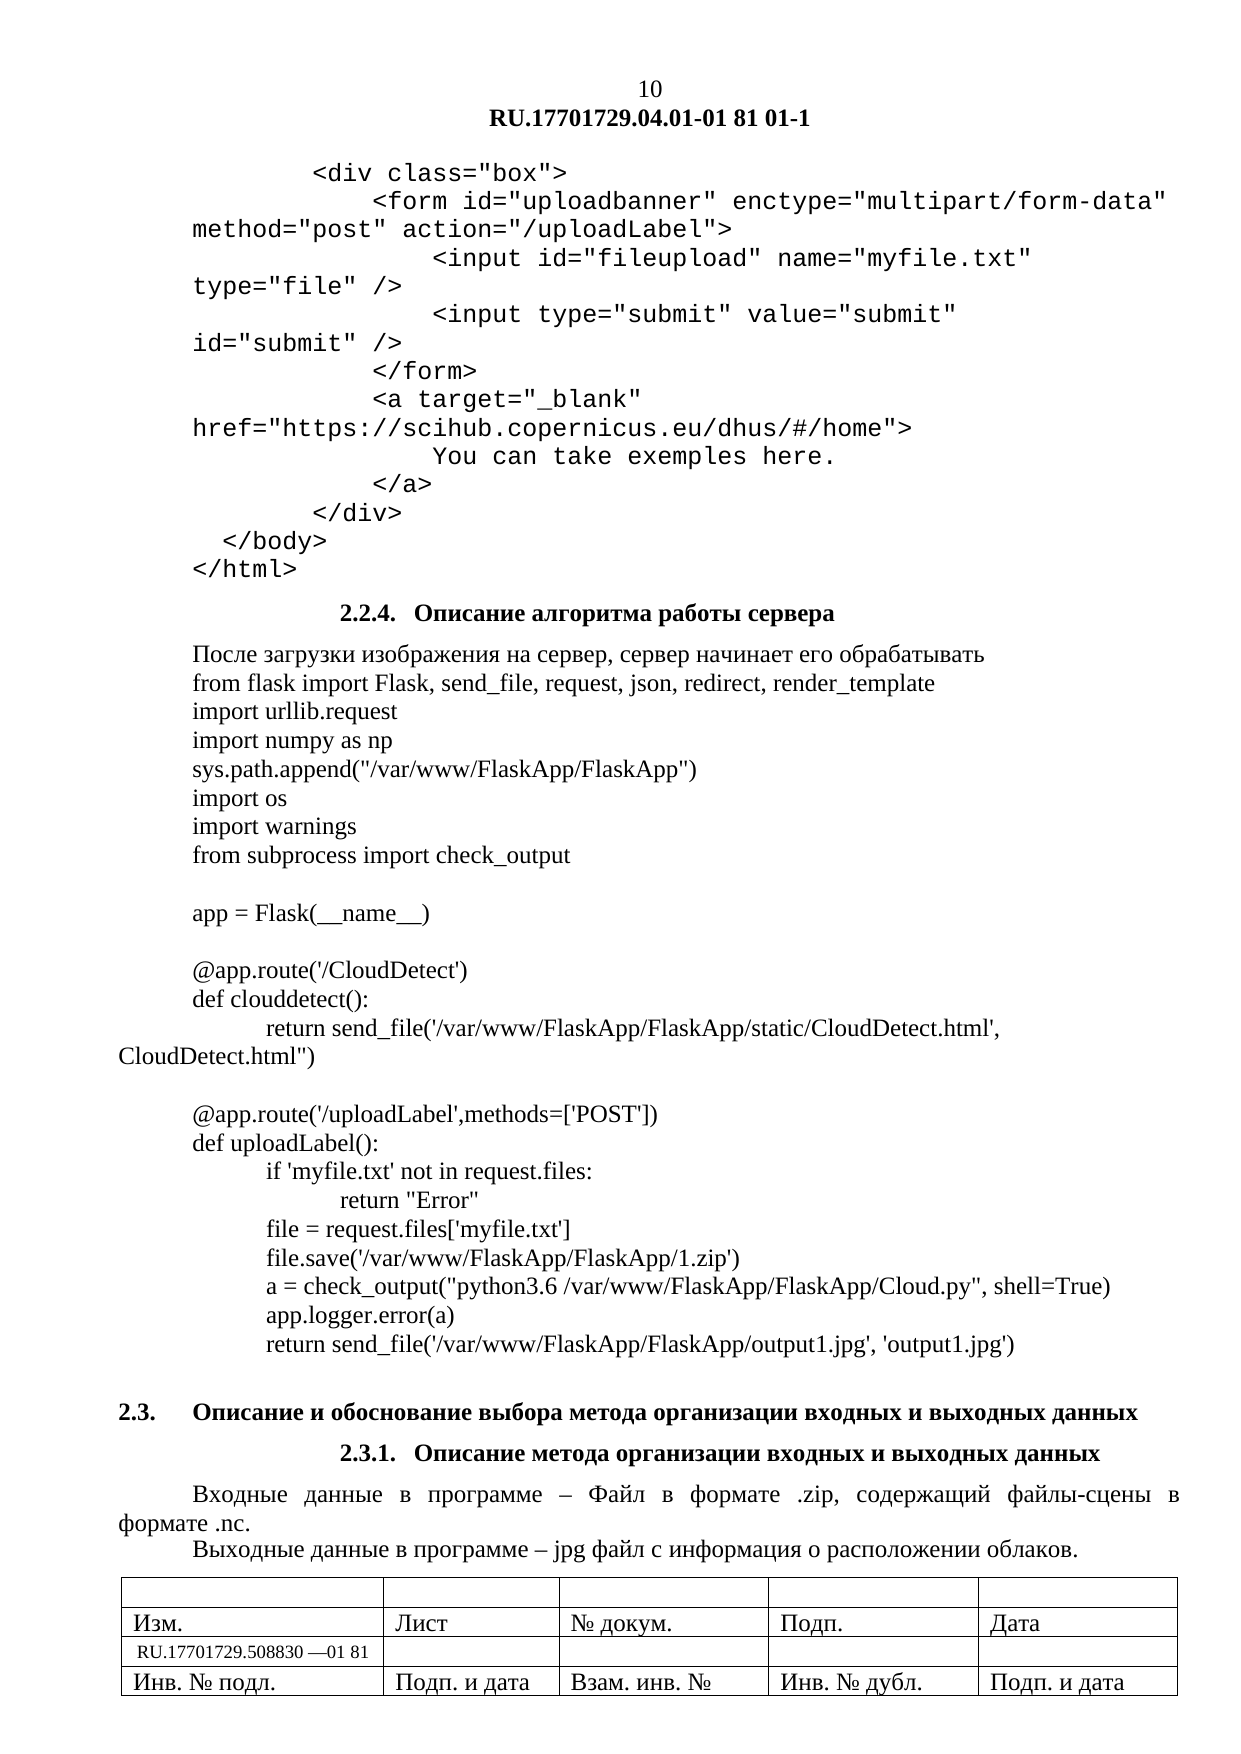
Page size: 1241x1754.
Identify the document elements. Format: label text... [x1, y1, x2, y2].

text После загрузки изображения на сервер, сервер начинает его обрабатывать [118, 639, 1181, 668]
text import warnings [118, 811, 1181, 840]
text file.save('/var/www/FlaskApp/FlaskApp/1.zip') [118, 1243, 1181, 1271]
text a = check_output("python3.6 /var/www/FlaskApp/FlaskApp/Cloud.py", shell=True) [118, 1271, 1181, 1300]
text if 'myfile.txt' not in request.files: [118, 1156, 1181, 1185]
text import os [118, 783, 1181, 811]
text </html> [192, 557, 1181, 585]
text return send_file('/var/www/FlaskApp/FlaskApp/static/CloudDetect.html', CloudDetect.html") [118, 1013, 1181, 1070]
subtitle Описание метода организации входных и выходных данных [266, 1438, 1181, 1467]
text return send_file('/var/www/FlaskApp/FlaskApp/output1.jpg', 'output1.jpg') [118, 1329, 1181, 1358]
text return "Error" [118, 1185, 1181, 1214]
subtitle Описание и обоснование выбора метода организации входных и выходных данных [118, 1397, 1181, 1426]
text <input id="fileupload" name="myfile.txt" type="file" /> [192, 245, 1181, 302]
text import numpy as np [118, 725, 1181, 754]
text @app.route('/CloudDetect') [118, 955, 1181, 984]
text <input type="submit" value="submit" id="submit" /> [192, 302, 1181, 358]
text file = request.files['myfile.txt'] [118, 1214, 1181, 1243]
text Выходные данные в программе – jpg файл с информация о расположении облаков. [118, 1537, 1181, 1562]
text import urllib.request [118, 696, 1181, 725]
text </form> [192, 358, 1181, 387]
text def uploadLabel(): [118, 1128, 1181, 1156]
text <div class="box"> [192, 160, 1181, 188]
text Входные данные в программе – Файл в формате .zip, содержащий файлы-сцены в формате .nc. [118, 1479, 1181, 1537]
text from flask import Flask, send_file, request, json, redirect, render_template [118, 668, 1181, 696]
text You can take exemples here. [192, 443, 1181, 472]
subtitle Описание алгоритма работы сервера [266, 598, 1181, 626]
text </body> [192, 528, 1181, 557]
text </div> [192, 500, 1181, 528]
text <form id="uploadbanner" enctype="multipart/form-data" method="post" action="/uploadLabel"> [192, 188, 1181, 245]
text @app.route('/uploadLabel',methods=['POST']) [118, 1099, 1181, 1128]
text def clouddetect(): [118, 984, 1181, 1013]
text app = Flask(__name__) [118, 898, 1181, 926]
text </a> [192, 472, 1181, 500]
text sys.path.append("/var/www/FlaskApp/FlaskApp") [118, 754, 1181, 783]
text app.logger.error(a) [118, 1300, 1181, 1329]
text from subprocess import check_output [118, 840, 1181, 869]
text <a target="_blank" href="https://scihub.copernicus.eu/dhus/#/home"> [192, 387, 1181, 443]
